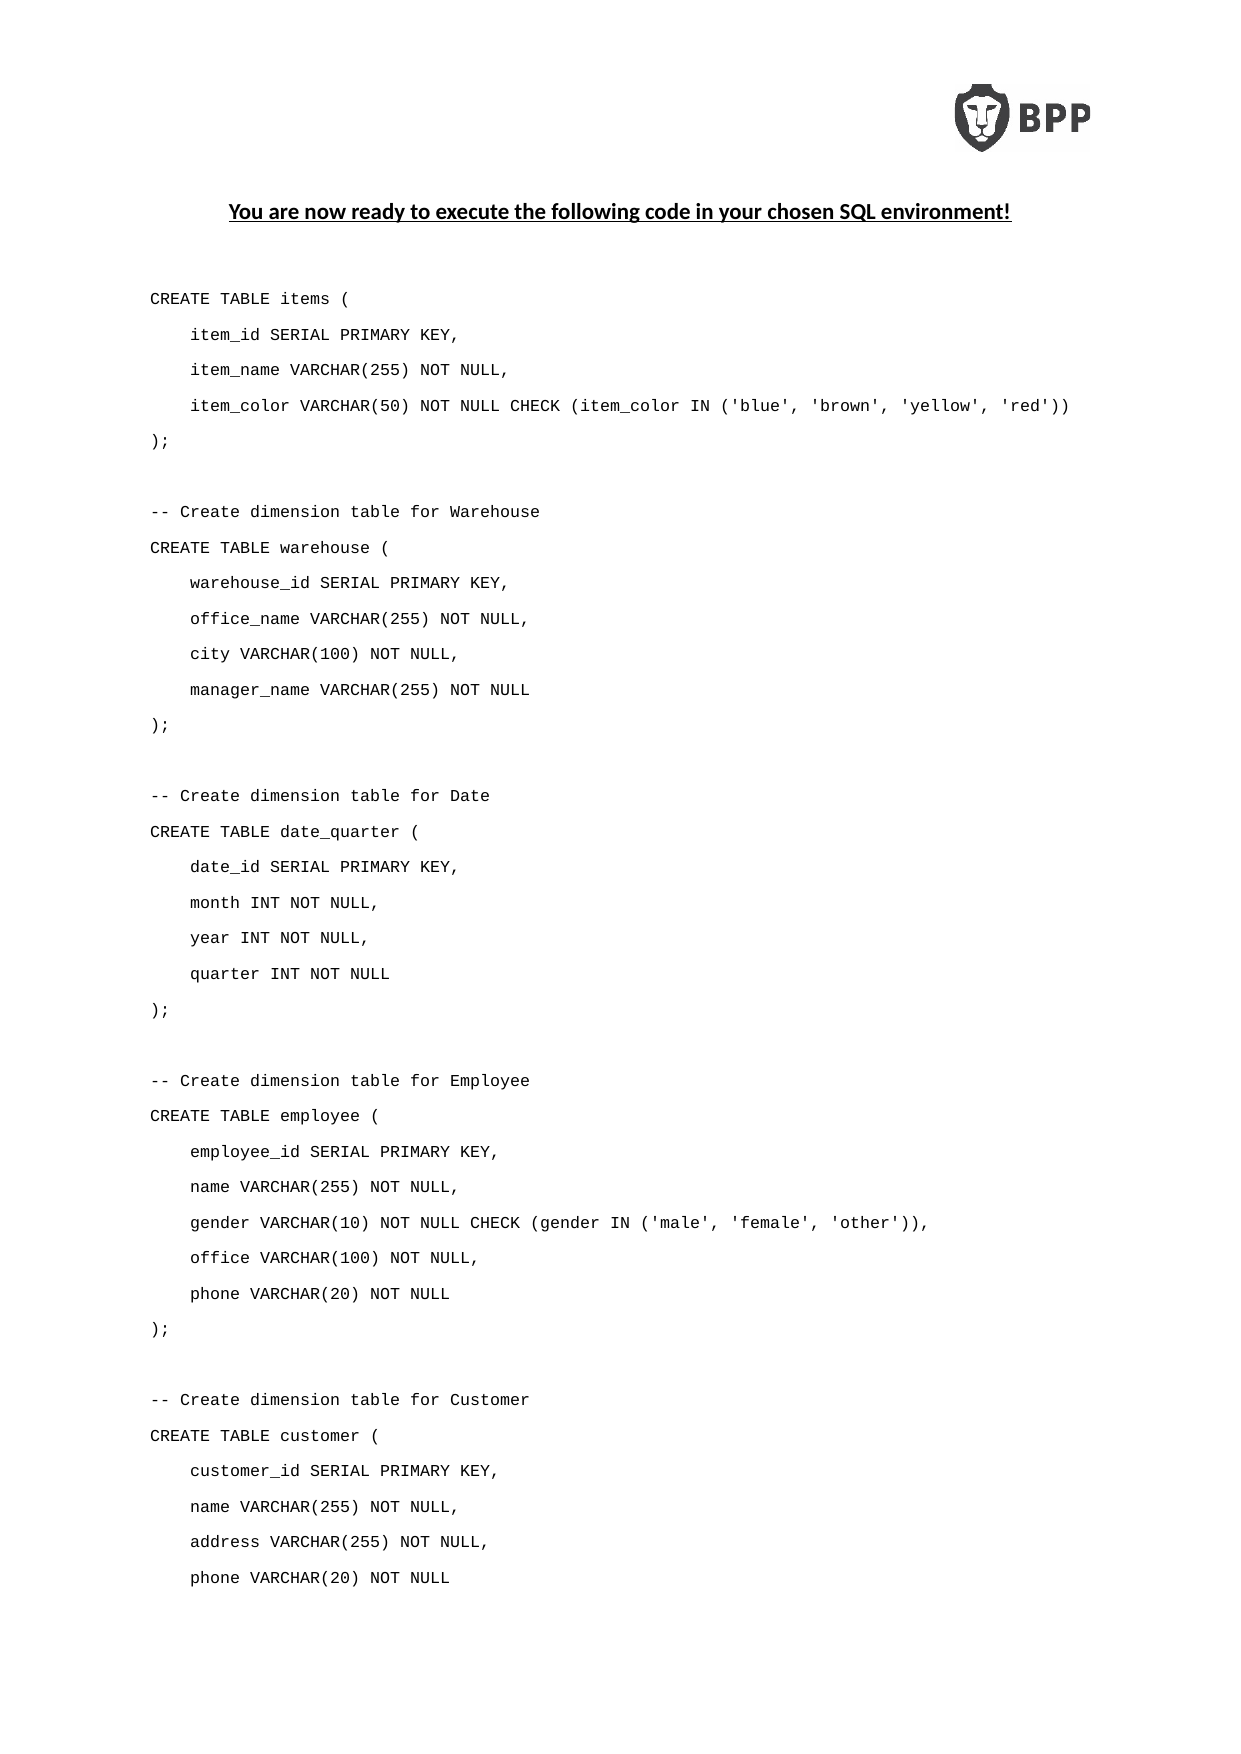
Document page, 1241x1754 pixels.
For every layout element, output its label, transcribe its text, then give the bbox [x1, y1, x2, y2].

text item_id SERIAL PRIMARY KEY, [150, 326, 1090, 345]
text ); [150, 1321, 1090, 1339]
text employee_id SERIAL PRIMARY KEY, [150, 1143, 1090, 1162]
text CREATE TABLE items ( [150, 291, 1090, 309]
text -- Create dimension table for Employee [150, 1072, 1090, 1091]
text customer_id SERIAL PRIMARY KEY, [150, 1463, 1090, 1482]
text CREATE TABLE employee ( [150, 1108, 1090, 1126]
picture [954, 84, 1091, 152]
text ); [150, 433, 1090, 452]
text -- Create dimension table for Date [150, 788, 1090, 807]
text city VARCHAR(100) NOT NULL, [150, 646, 1090, 665]
text You are now ready to execute the following code in your chosen SQL environment! [150, 197, 1090, 225]
text ); [150, 1001, 1090, 1020]
text CREATE TABLE customer ( [150, 1427, 1090, 1446]
text manager_name VARCHAR(255) NOT NULL [150, 681, 1090, 700]
text gender VARCHAR(10) NOT NULL CHECK (gender IN ('male', 'female', 'other')), [150, 1214, 1090, 1233]
text name VARCHAR(255) NOT NULL, [150, 1179, 1090, 1197]
text phone VARCHAR(20) NOT NULL [150, 1285, 1090, 1304]
text ); [150, 717, 1090, 736]
text office_name VARCHAR(255) NOT NULL, [150, 610, 1090, 629]
text year INT NOT NULL, [150, 930, 1090, 949]
text phone VARCHAR(20) NOT NULL [150, 1569, 1090, 1588]
text -- Create dimension table for Customer [150, 1392, 1090, 1411]
text warehouse_id SERIAL PRIMARY KEY, [150, 575, 1090, 594]
text date_id SERIAL PRIMARY KEY, [150, 859, 1090, 878]
text office VARCHAR(100) NOT NULL, [150, 1250, 1090, 1268]
text name VARCHAR(255) NOT NULL, [150, 1498, 1090, 1517]
text item_name VARCHAR(255) NOT NULL, [150, 362, 1090, 381]
text CREATE TABLE date_quarter ( [150, 823, 1090, 842]
text month INT NOT NULL, [150, 894, 1090, 913]
text address VARCHAR(255) NOT NULL, [150, 1534, 1090, 1553]
text quarter INT NOT NULL [150, 966, 1090, 984]
text item_color VARCHAR(50) NOT NULL CHECK (item_color IN ('blue', 'brown', 'yellow', 'red')) [150, 397, 1090, 416]
text CREATE TABLE warehouse ( [150, 539, 1090, 558]
text -- Create dimension table for Warehouse [150, 504, 1090, 523]
